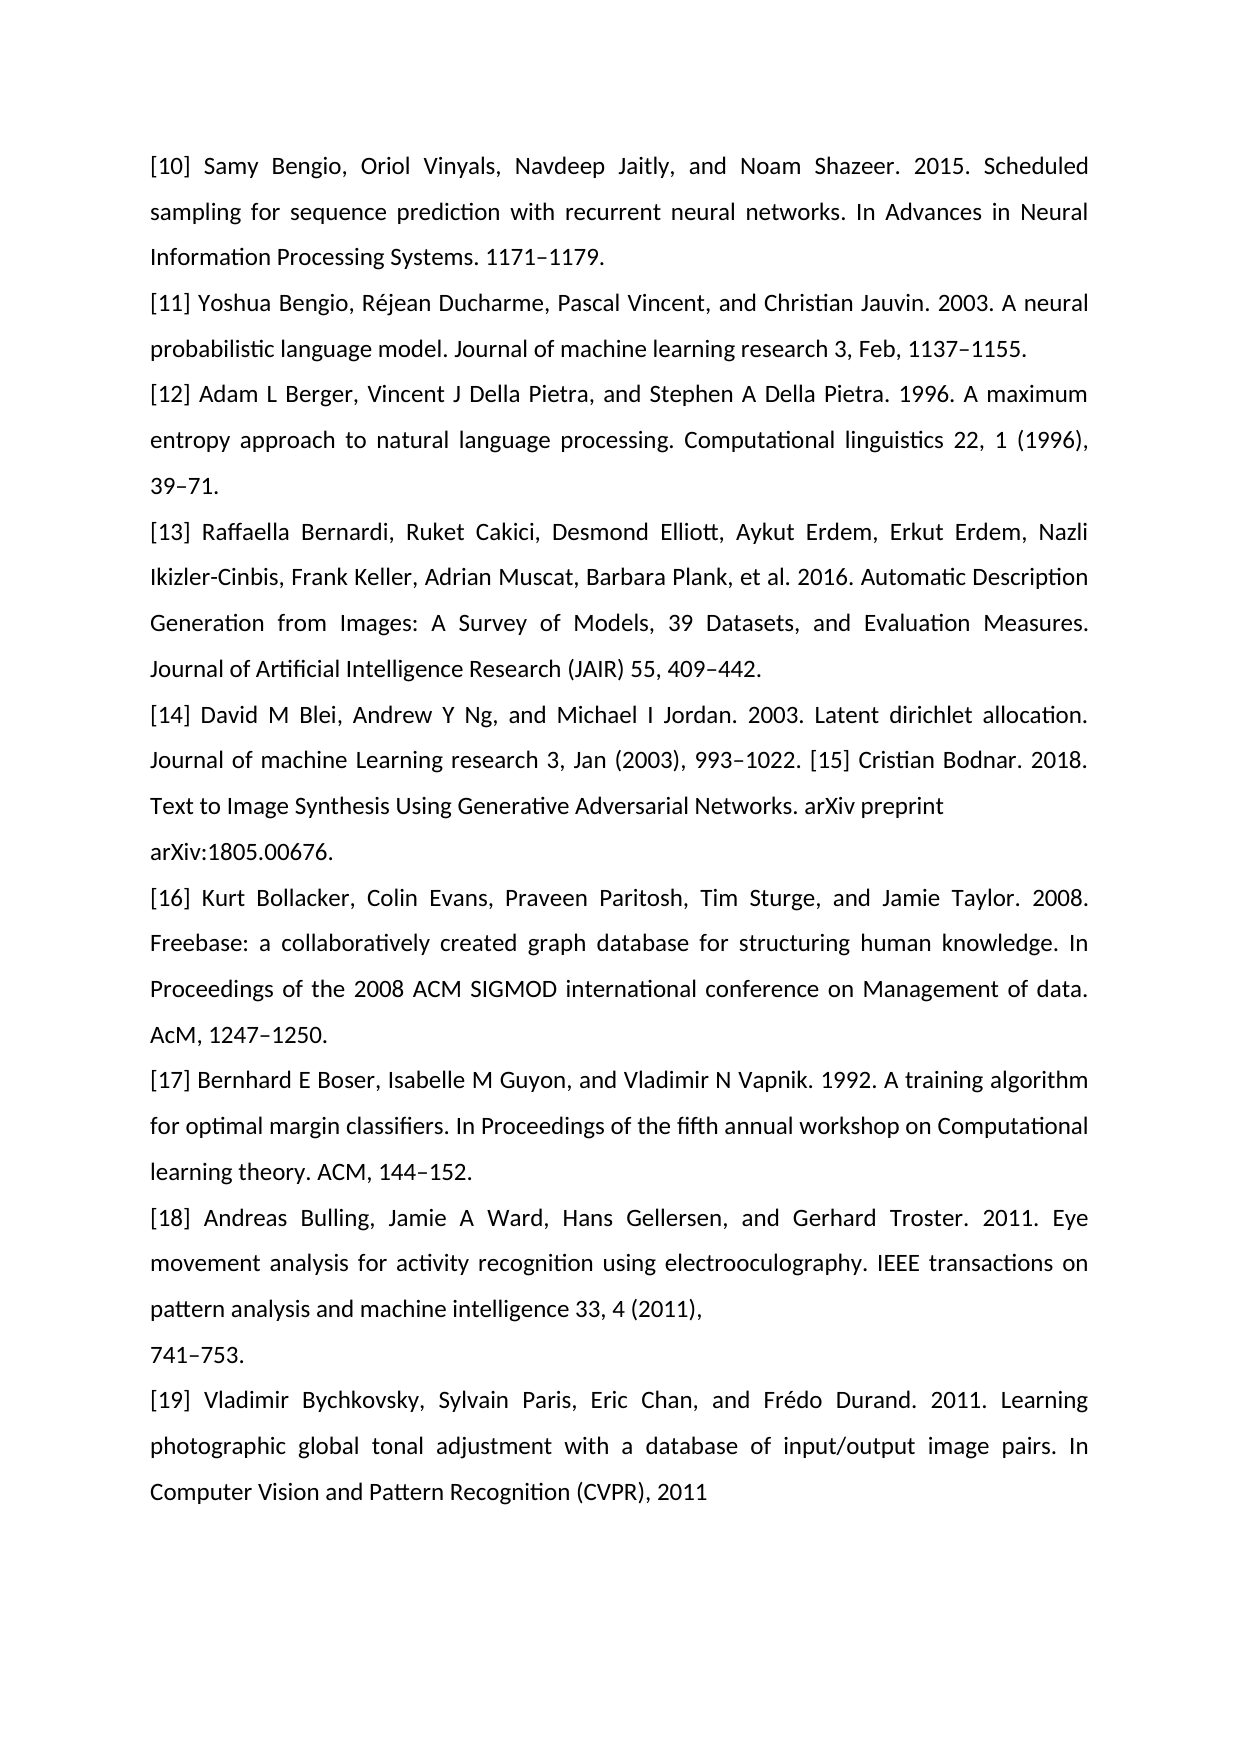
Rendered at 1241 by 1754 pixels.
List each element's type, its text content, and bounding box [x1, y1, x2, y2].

text arXiv:1805.00676. [150, 836, 1090, 866]
text 741–753. [150, 1339, 1090, 1369]
text [10] Samy Bengio, Oriol Vinyals, Navdeep Jaitly, and Noam Shazeer. 2015. Scheduled sampling for sequence prediction with recurrent neural networks. In Advances in Neural Information Processing Systems. 1171–1179. [150, 150, 1090, 272]
text [19] Vladimir Bychkovsky, Sylvain Paris, Eric Chan, and Frédo Durand. 2011. Learning photographic global tonal adjustment with a database of input/output image pairs. In Computer Vision and Pattern Recognition (CVPR), 2011 [150, 1385, 1090, 1507]
text [13] Raffaella Bernardi, Ruket Cakici, Desmond Elliott, Aykut Erdem, Erkut Erdem, Nazli Ikizler-Cinbis, Frank Keller, Adrian Muscat, Barbara Plank, et al. 2016. Automatic Description Generation from Images: A Survey of Models, 39 Datasets, and Evaluation Measures. Journal of Artificial Intelligence Research (JAIR) 55, 409–442. [150, 516, 1090, 683]
text [12] Adam L Berger, Vincent J Della Pietra, and Stephen A Della Pietra. 1996. A maximum entropy approach to natural language processing. Computational linguistics 22, 1 (1996), 39–71. [150, 379, 1090, 501]
text [18] Andreas Bulling, Jamie A Ward, Hans Gellersen, and Gerhard Troster. 2011. Eye movement analysis for activity recognition using electrooculography. IEEE transactions on pattern analysis and machine intelligence 33, 4 (2011), [150, 1202, 1090, 1324]
text [11] Yoshua Bengio, Réjean Ducharme, Pascal Vincent, and Christian Jauvin. 2003. A neural probabilistic language model. Journal of machine learning research 3, Feb, 1137–1155. [150, 287, 1090, 363]
text [14] David M Blei, Andrew Y Ng, and Michael I Jordan. 2003. Latent dirichlet allocation. Journal of machine Learning research 3, Jan (2003), 993–1022. [15] Cristian Bodnar. 2018. Text to Image Synthesis Using Generative Adversarial Networks. arXiv preprint [150, 699, 1090, 821]
text [17] Bernhard E Boser, Isabelle M Guyon, and Vladimir N Vapnik. 1992. A training algorithm for optimal margin classifiers. In Proceedings of the fifth annual workshop on Computational learning theory. ACM, 144–152. [150, 1064, 1090, 1187]
text [16] Kurt Bollacker, Colin Evans, Praveen Paritosh, Tim Sturge, and Jamie Taylor. 2008. Freebase: a collaboratively created graph database for structuring human knowledge. In Proceedings of the 2008 ACM SIGMOD international conference on Management of data. AcM, 1247–1250. [150, 882, 1090, 1049]
